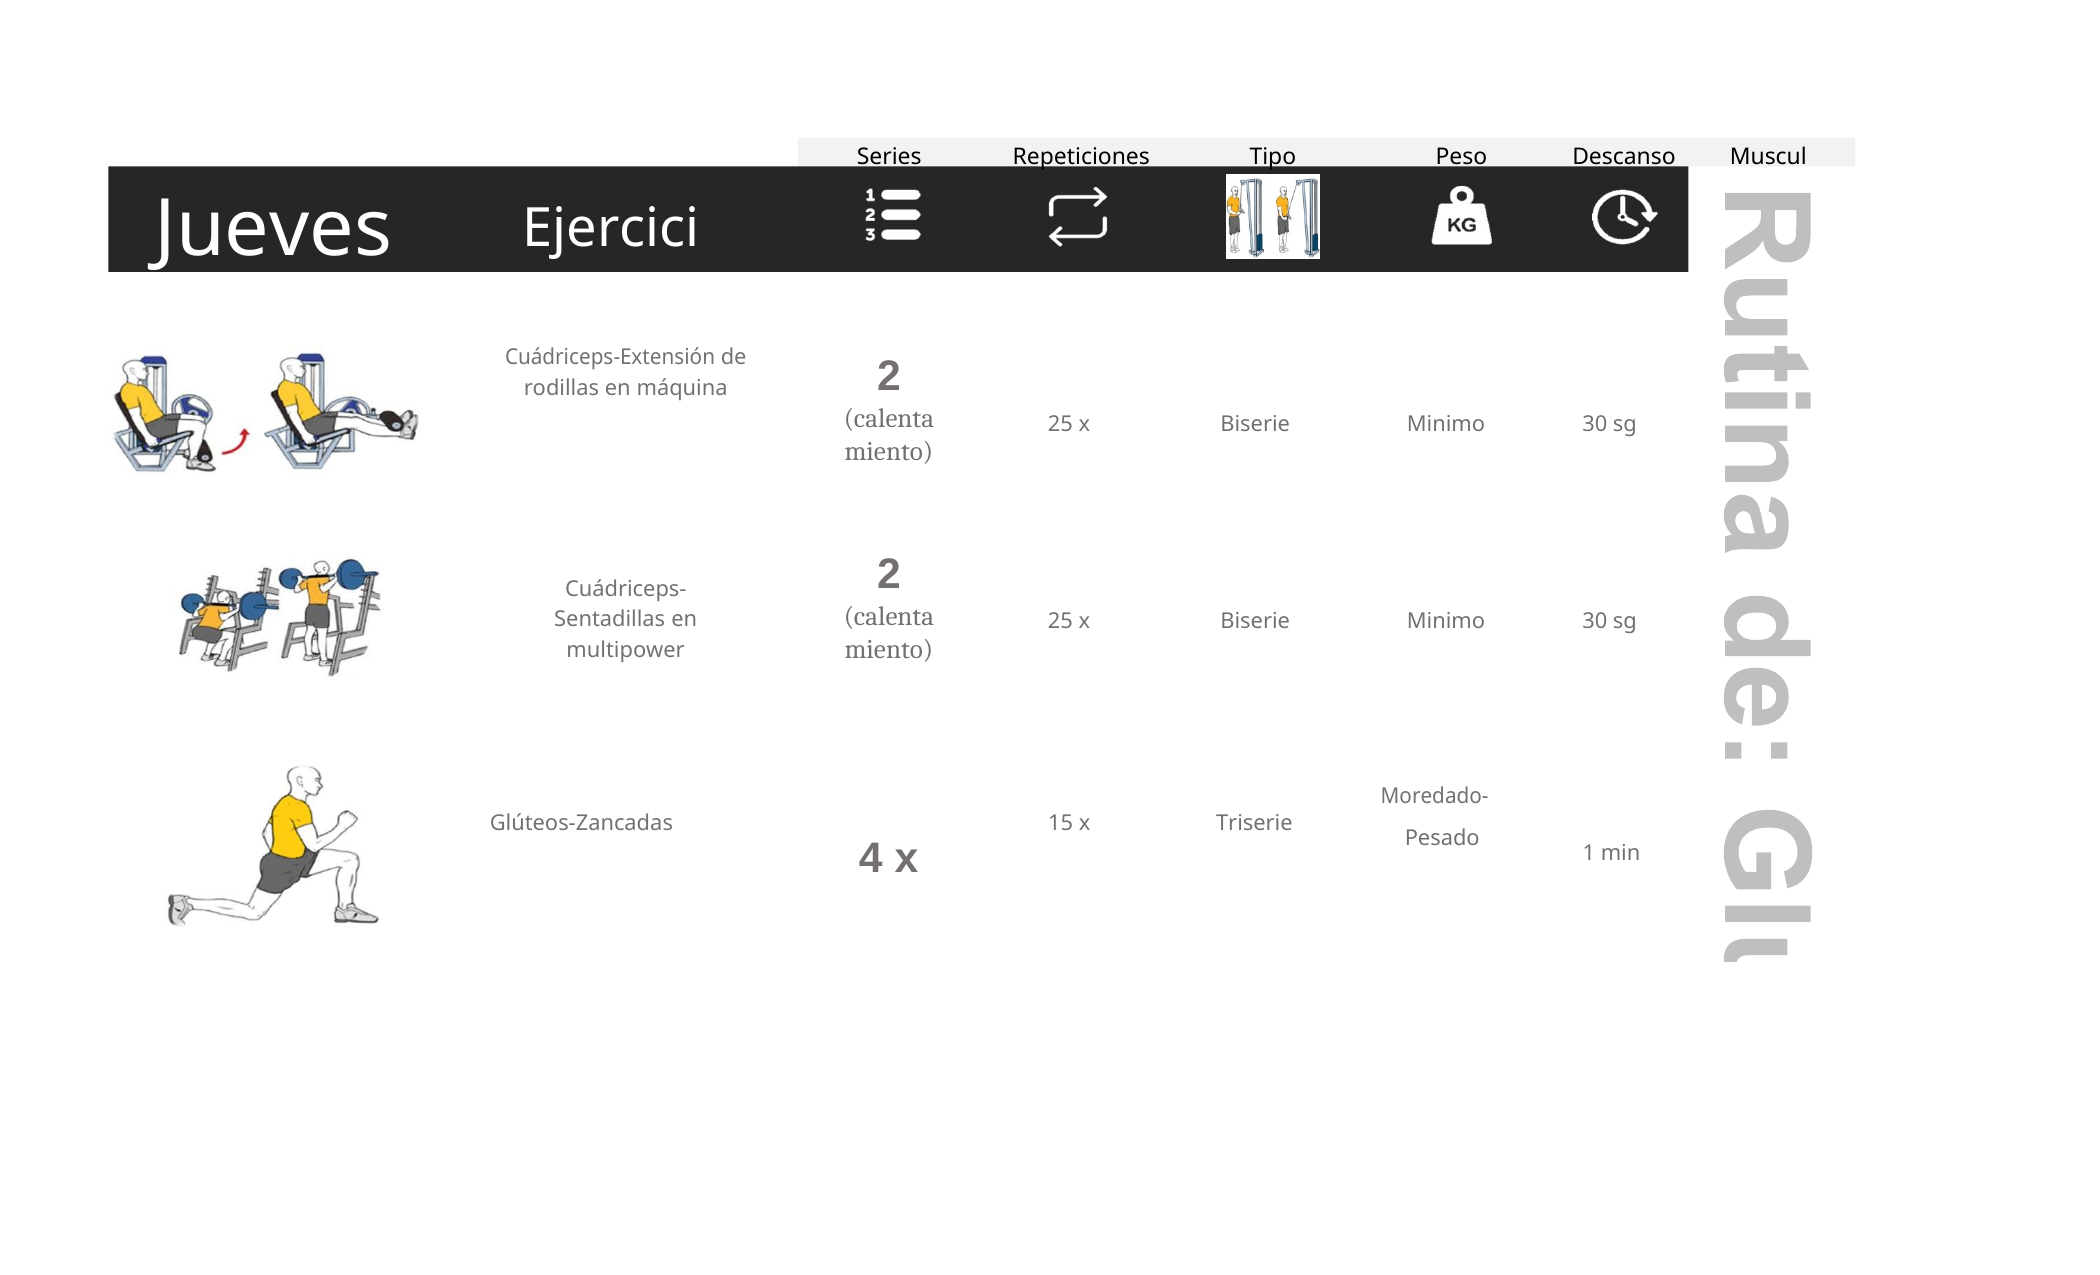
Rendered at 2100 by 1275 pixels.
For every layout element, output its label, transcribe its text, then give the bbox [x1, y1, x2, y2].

picture [1226, 174, 1320, 259]
text 25 x Biserie Minimo 30 sg [1048, 407, 1829, 437]
picture [173, 554, 386, 680]
text 2 [807, 351, 970, 400]
text 1 min [1582, 837, 1829, 867]
subtitle (calenta miento) [807, 601, 970, 665]
picture [1044, 186, 1112, 247]
text 2 [807, 549, 970, 598]
text Cuádriceps-Extensión de rodillas en máquina [468, 341, 782, 402]
picture [858, 184, 926, 245]
picture [164, 762, 384, 927]
text 25 x Biserie Minimo 30 sg [1048, 605, 1829, 635]
picture [111, 344, 422, 477]
text Cuádriceps- Sentadillas en multipower [521, 573, 730, 664]
picture [1428, 184, 1496, 245]
text Glúteos-Zancadas 15 x Triserie Moredado- Pesado [489, 808, 1541, 852]
subtitle (calenta miento) [807, 403, 970, 467]
picture [1591, 186, 1658, 247]
